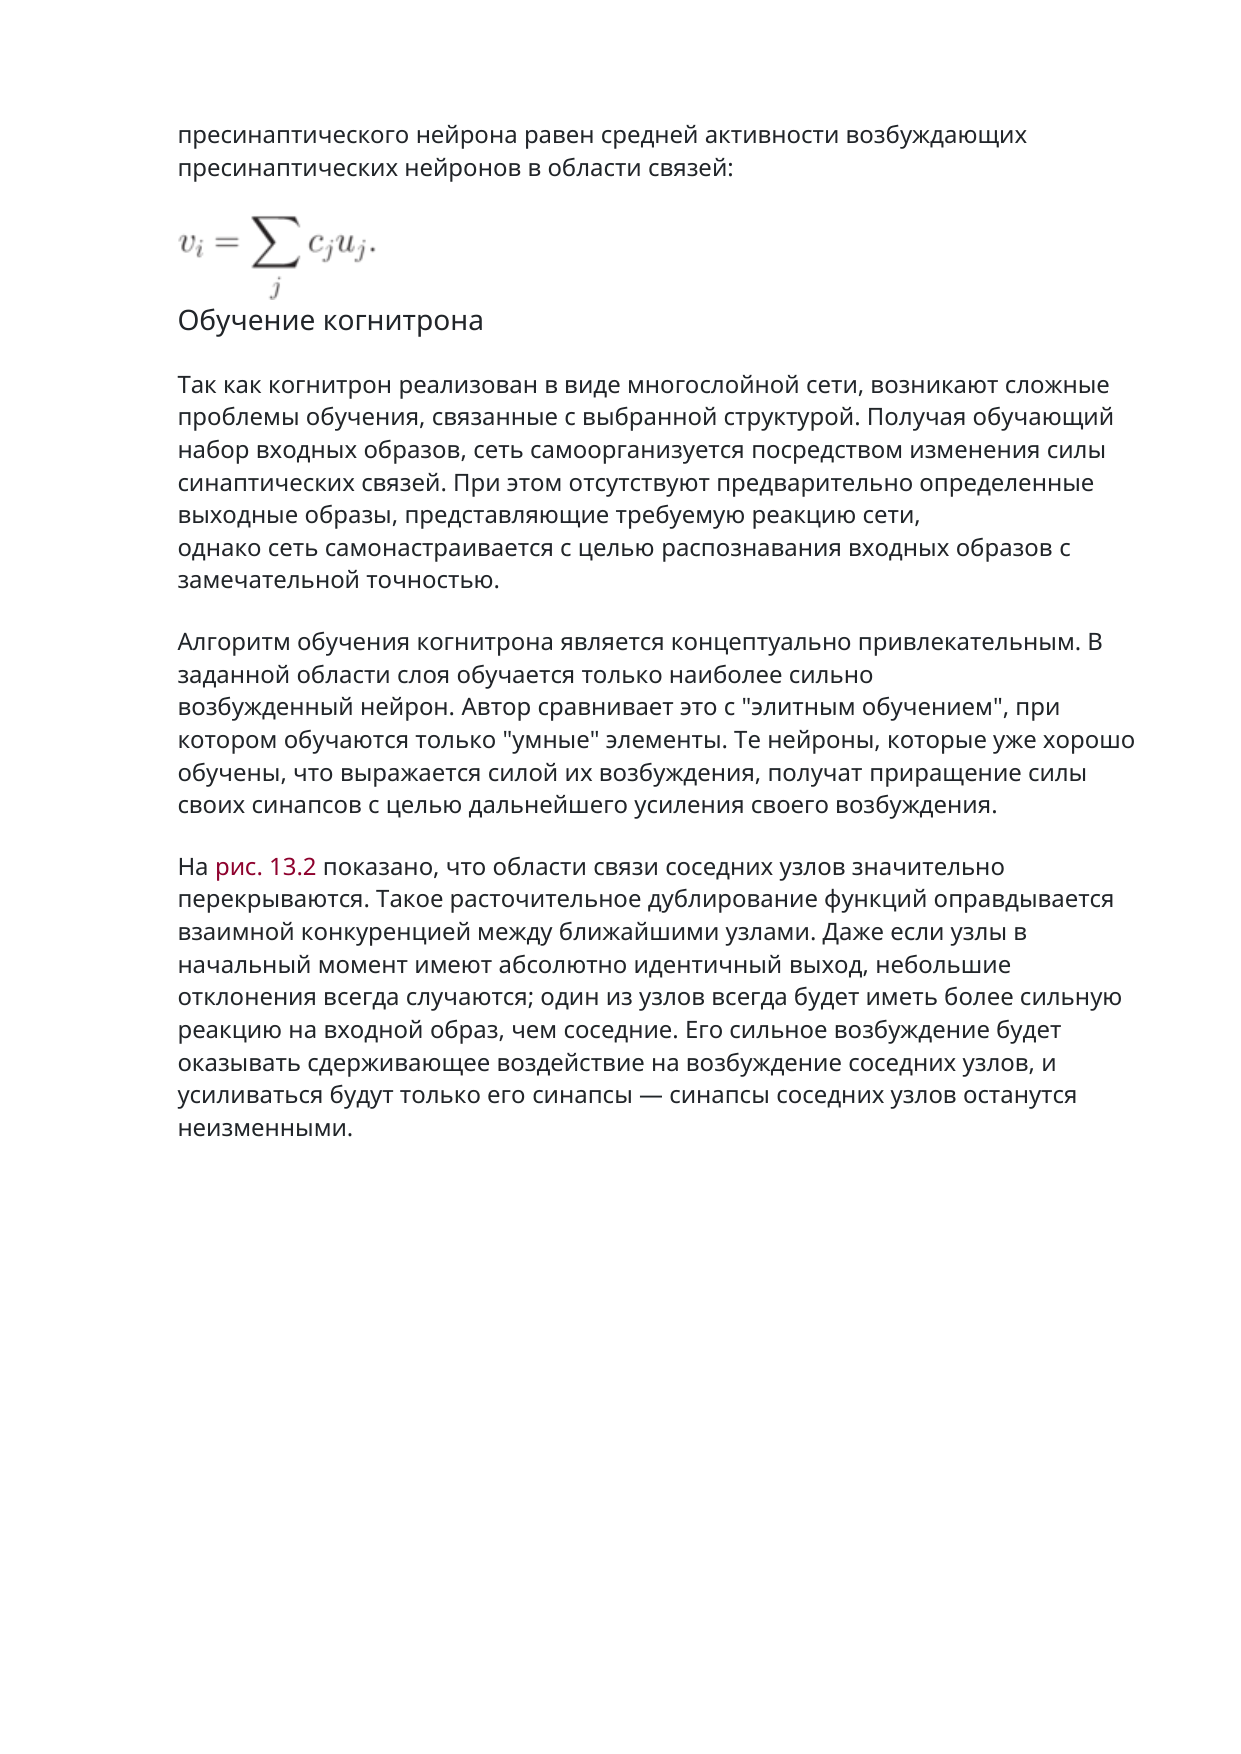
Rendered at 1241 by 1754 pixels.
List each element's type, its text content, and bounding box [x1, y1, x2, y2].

text Обучение когнитрона [177, 300, 1152, 338]
text Алгоритм обучения когнитрона является концептуально привлекательным. В заданной области слоя обучается только наиболее сильно возбужденный нейрон. Автор сравнивает это с "элитным обучением", при котором обучаются только "умные" элементы. Те нейроны, которые уже хорошо обучены, что выражается силой их возбуждения, получат приращение силы своих синапсов с целью дальнейшего усиления своего возбуждения. [177, 625, 1152, 821]
text Так как когнитрон реализован в виде многослойной сети, возникают сложные проблемы обучения, связанные с выбранной структурой. Получая обучающий набор входных образов, сеть самоорганизуется посредством изменения силы синаптических связей. При этом отсутствуют предварительно определенные выходные образы, представляющие требуемую реакцию сети, однако сеть самонастраивается с целью распознавания входных образов с замечательной точностью. [177, 367, 1152, 596]
picture [177, 212, 380, 300]
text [177, 118, 1152, 183]
text На рис. 13.2 показано, что области связи соседних узлов значительно перекрываются. Такое расточительное дублирование функций оправдывается взаимной конкуренцией между ближайшими узлами. Даже если узлы в начальный момент имеют абсолютно идентичный выход, небольшие отклонения всегда случаются; один из узлов всегда будет иметь более сильную реакцию на входной образ, чем соседние. Его сильное возбуждение будет оказывать сдерживающее воздействие на возбуждение соседних узлов, и усиливаться будут только его синапсы — синапсы соседних узлов останутся неизменными. [177, 850, 1152, 1143]
